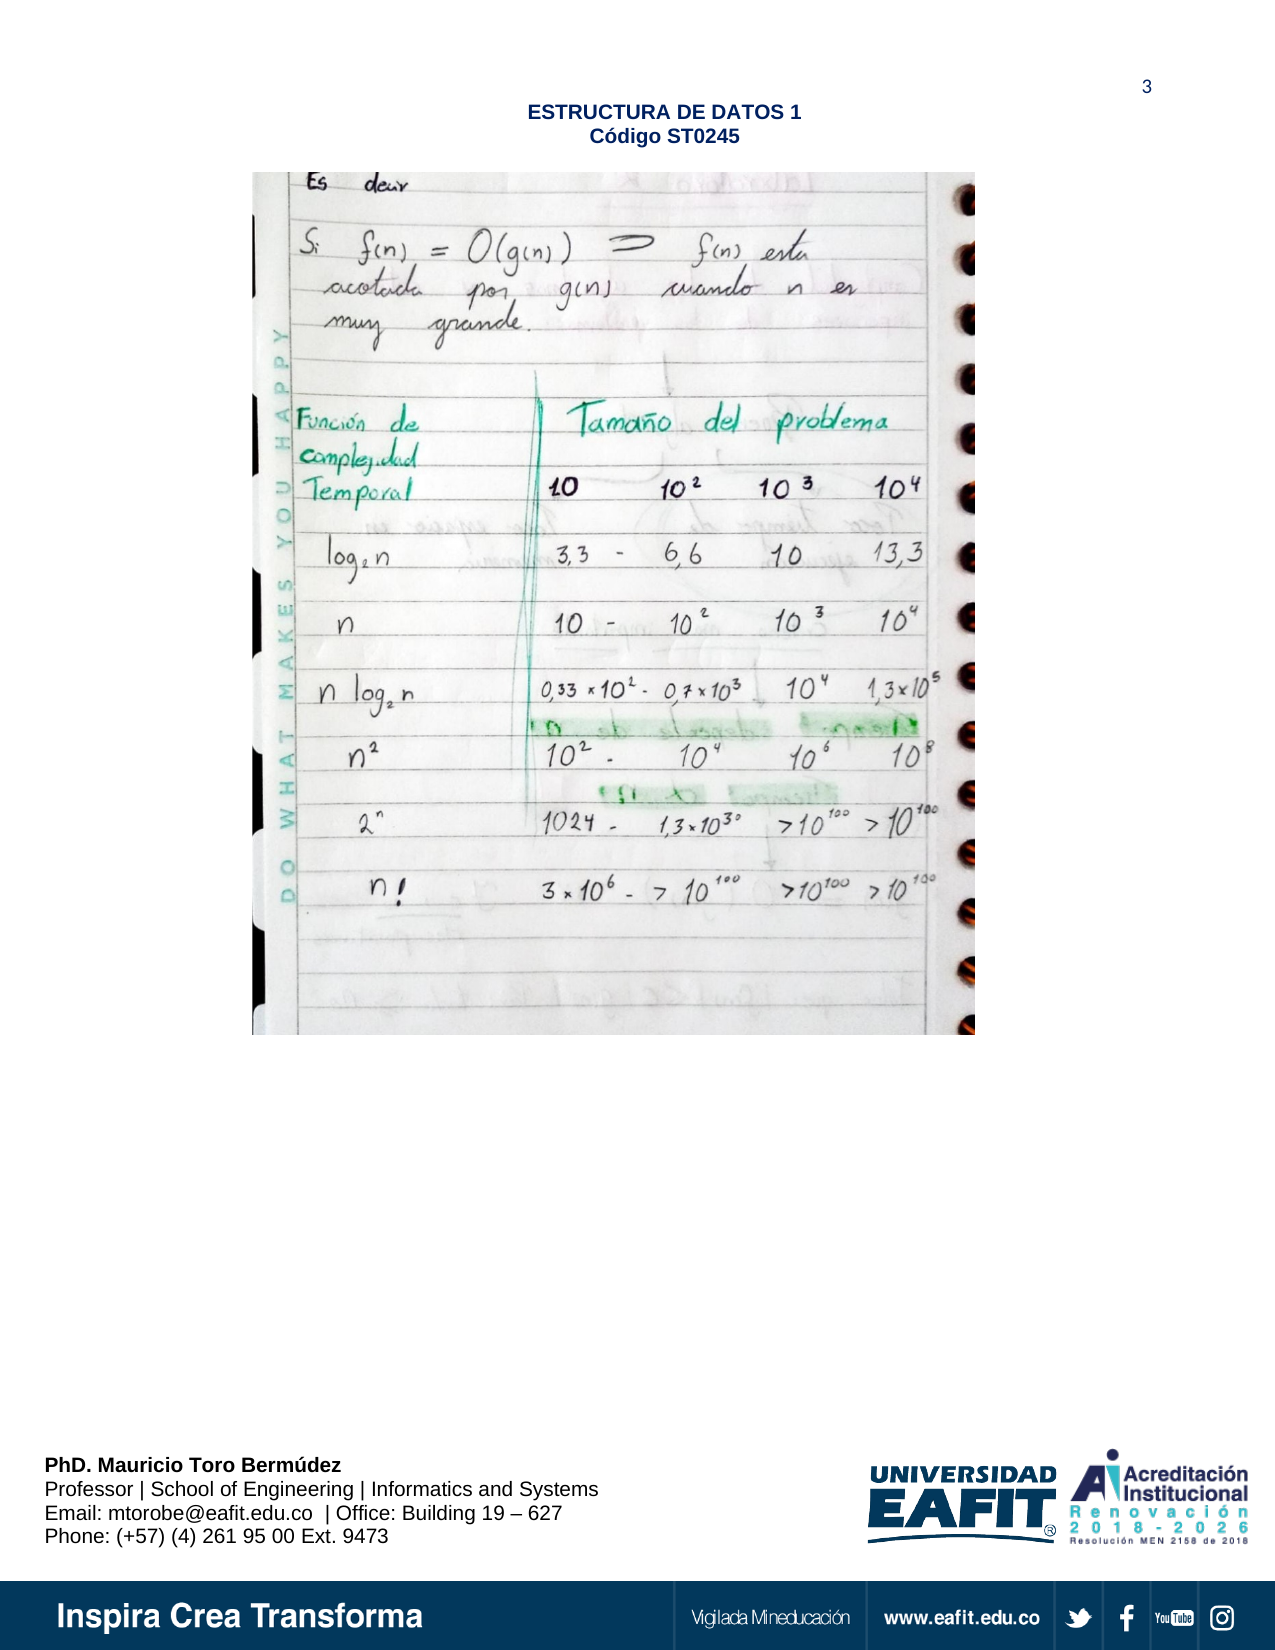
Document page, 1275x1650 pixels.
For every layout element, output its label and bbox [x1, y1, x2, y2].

picture [252, 172, 975, 1035]
picture [0, 1581, 1275, 1650]
picture [867, 1445, 1261, 1551]
